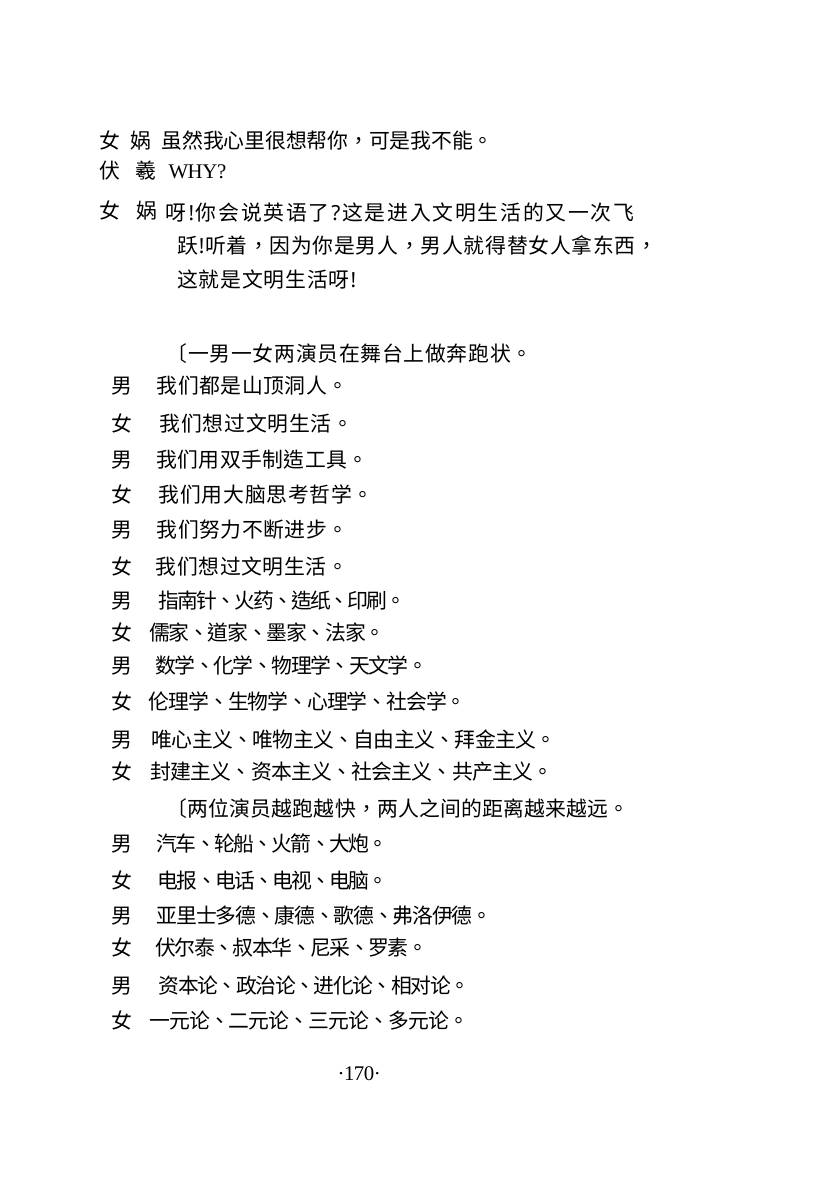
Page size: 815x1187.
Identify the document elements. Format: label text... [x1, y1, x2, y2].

text 男 我们用双手制造工具。 女 我们用大脑思考哲学。 男 我们努力不断进步。 [111, 445, 390, 543]
text 〔一男一女两演员在舞台上做奔跑状。 男 我们都是山顶洞人。 [111, 339, 533, 400]
text 男 数学、化学、物理学、天文学。 [111, 652, 692, 679]
text 女 我们想过文明生活。 [111, 553, 692, 580]
text 男 亚里士多德、康德、歌德、弗洛伊德。 女 伏尔泰、叔本华、尼采、罗素。 [111, 901, 511, 962]
text 男 资本论、政治论、进化论、相对论。 女 一元论、二元论、三元论、多元论。 [111, 971, 488, 1034]
text 男 指南针、火药、造纸、印刷。 女 儒家、道家、墨家、法家。 [111, 586, 423, 647]
text 女 我们想过文明生活。 [111, 410, 692, 437]
text 女 娲 呀!你会说英语了?这是进入文明生活的又一次飞 跃!听着，因为你是男人，男人就得替女人拿东西， 这就是文明生活呀! [99, 197, 665, 293]
text 女 伦理学、生物学、心理学、社会学。 [111, 688, 692, 714]
text 〔两位演员越跑越快，两人之间的距离越来越远。 男 汽车、轮船、火箭、大炮。 [111, 794, 630, 857]
text 女 娲 虽然我心里很想帮你，可是我不能。 伏 羲 WHY? [99, 126, 514, 185]
text 男 唯心主义、唯物主义、自由主义、拜金主义。 女 封建主义、资本主义、社会主义、共产主义。 [111, 725, 577, 785]
text 女 电报、电话、电视、电脑。 [111, 867, 692, 894]
